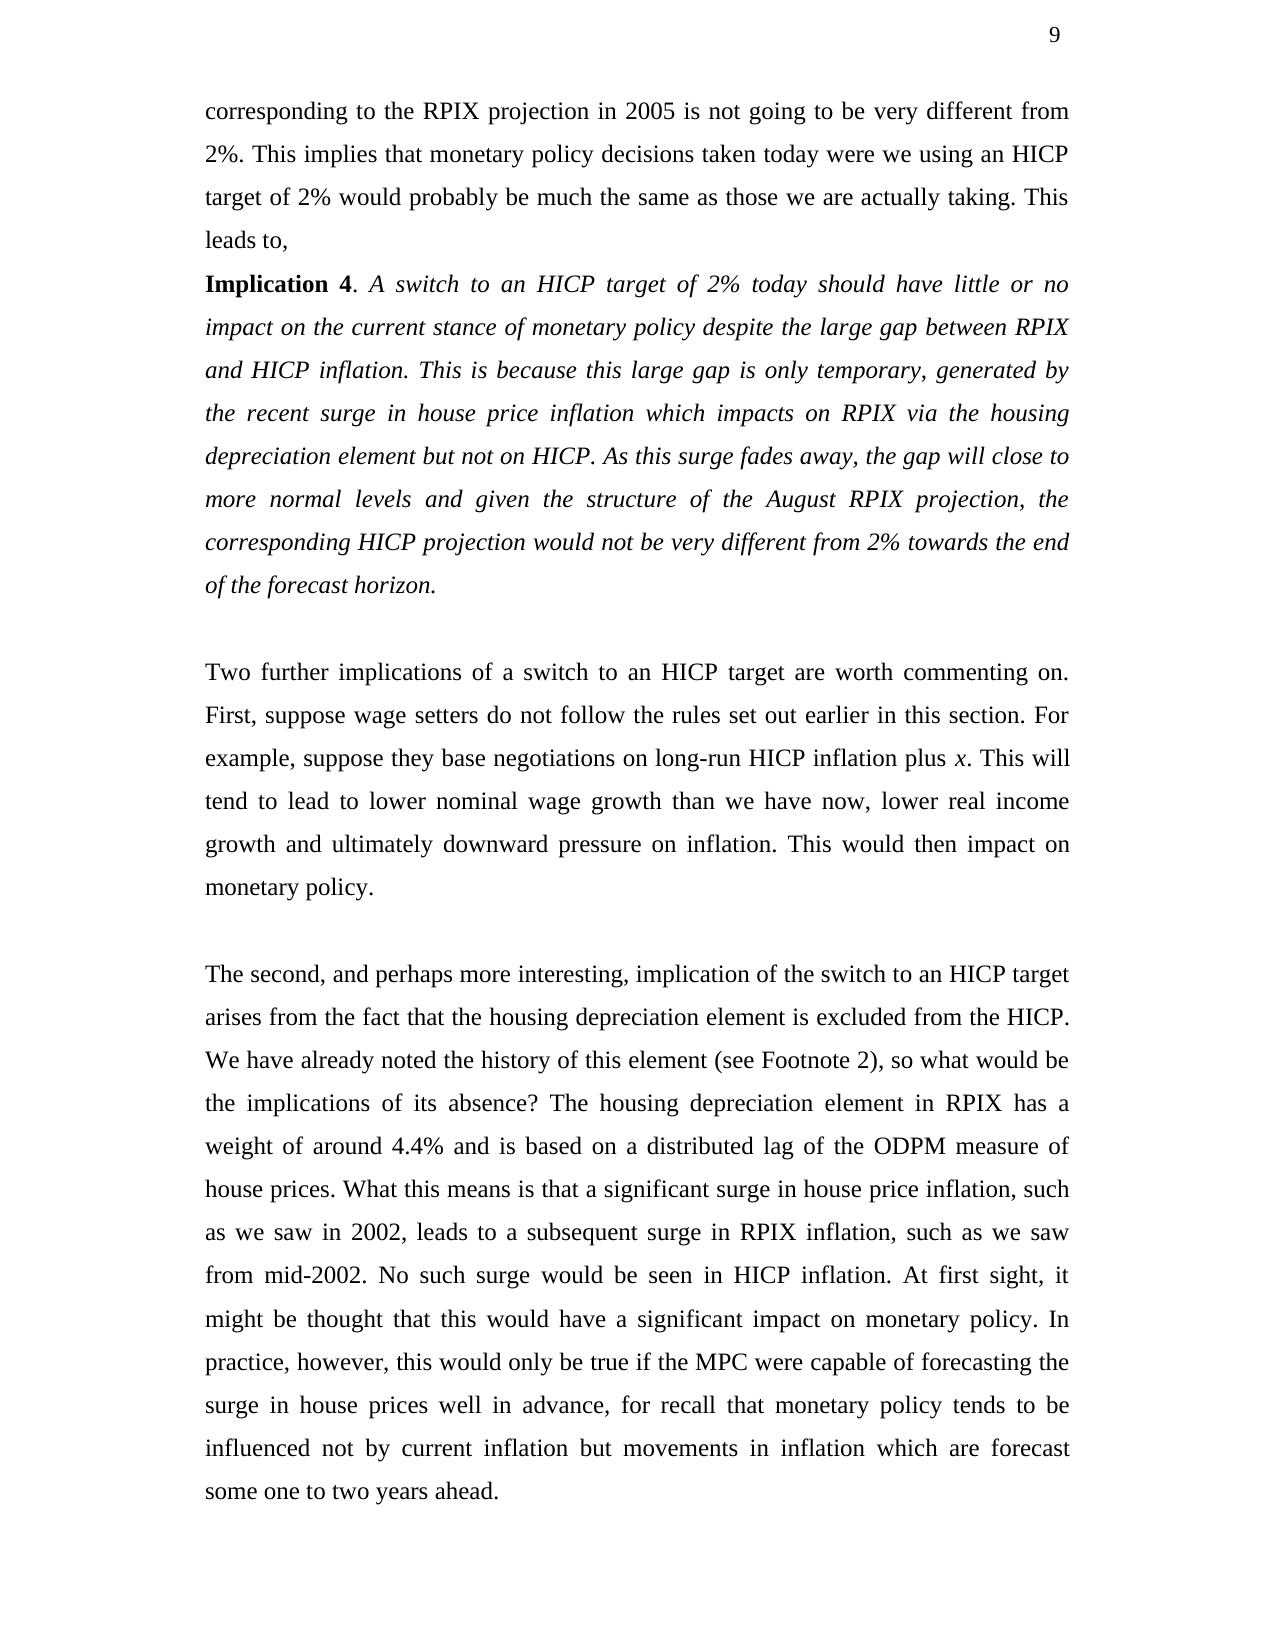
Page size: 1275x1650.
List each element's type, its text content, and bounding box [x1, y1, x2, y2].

text Implication 4. A switch to an HICP target of 2% today should have little or no impact on the current stance of monetary policy despite the large gap between RPIX and HICP inflation. This is because this large gap is only temporary, generated by the recent surge in house price inflation which impacts on RPIX via the housing depreciation element but not on HICP. As this surge fades away, the gap will close to more normal levels and given the structure of the August RPIX projection, the corresponding HICP projection would not be very different from 2% towards the end of the forecast horizon. [205, 269, 1070, 599]
text The second, and perhaps more interesting, implication of the switch to an HICP target arises from the fact that the housing depreciation element is excluded from the HICP. We have already noted the history of this element (see Footnote 2), so what would be the implications of its absence? The housing depreciation element in RPIX has a weight of around 4.4% and is based on a distributed lag of the ODPM measure of house prices. What this means is that a significant surge in house price inflation, such as we saw in 2002, leads to a subsequent surge in RPIX inflation, such as we saw from mid-2002. No such surge would be seen in HICP inflation. At first sight, it might be thought that this would have a significant impact on monetary policy. In practice, however, this would only be true if the MPC were capable of forecasting the surge in house prices well in advance, for recall that monetary policy tends to be influenced not by current inflation but movements in inflation which are forecast some one to two years ahead. [205, 959, 1071, 1505]
text Two further implications of a switch to an HICP target are worth commenting on. First, suppose wage setters do not follow the rules set out earlier in this section. For example, suppose they base negotiations on long-run HICP inflation plus x. This will tend to lead to lower nominal wage growth than we have now, lower real income growth and ultimately downward pressure on inflation. This would then impact on monetary policy. [205, 657, 1071, 901]
text corresponding to the RPIX projection in 2005 is not going to be very different from 2%. This implies that monetary policy decisions taken today were we using an HICP target of 2% would probably be much the same as those we are actually taking. This leads to, [205, 96, 1071, 254]
